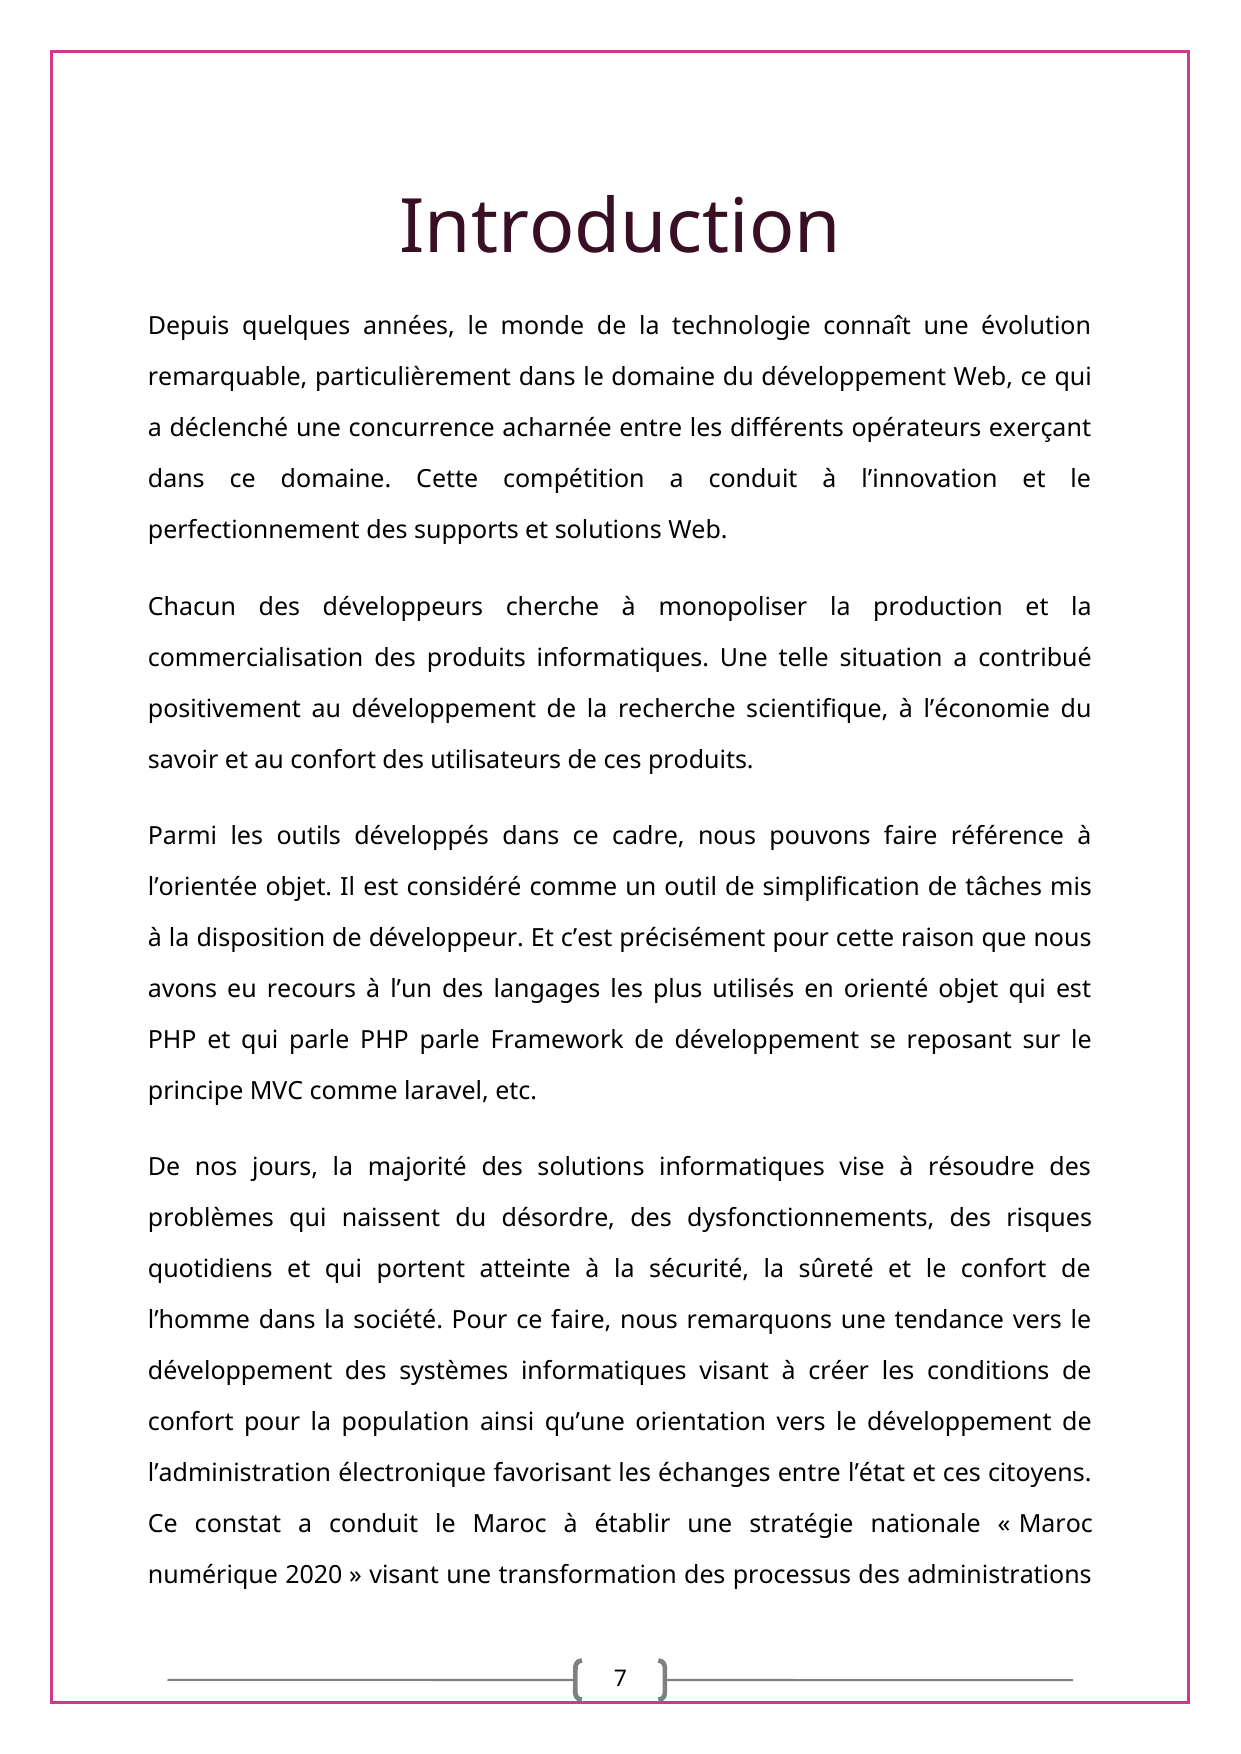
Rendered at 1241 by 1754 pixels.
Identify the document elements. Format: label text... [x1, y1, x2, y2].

list Depuis quelques années, le monde de la technologie connaît une évolution remarquable, particulièrement dans le domaine du développement Web, ce qui a déclenché une concurrence acharnée entre les différents opérateurs exerçant dans ce domaine. Cette compétition a conduit à l’innovation et le perfectionnement des supports et solutions Web. [148, 308, 1093, 546]
list Chacun des développeurs cherche à monopoliser la production et la commercialisation des produits informatiques. Une telle situation a contribué positivement au développement de la recherche scientifique, à l’économie du savoir et au confort des utilisateurs de ces produits. [148, 588, 1093, 775]
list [148, 1148, 1093, 1591]
list Parmi les outils développés dans ce cadre, nous pouvons faire référence à l’orientée objet. Il est considéré comme un outil de simplification de tâches mis à la disposition de développeur. Et c’est précisément pour cette raison que nous avons eu recours à l’un des langages les plus utilisés en orienté objet qui est PHP et qui parle PHP parle Framework de développement se reposant sur le principe MVC comme laravel, etc. [148, 817, 1093, 1107]
subtitle Introduction [148, 173, 1093, 275]
